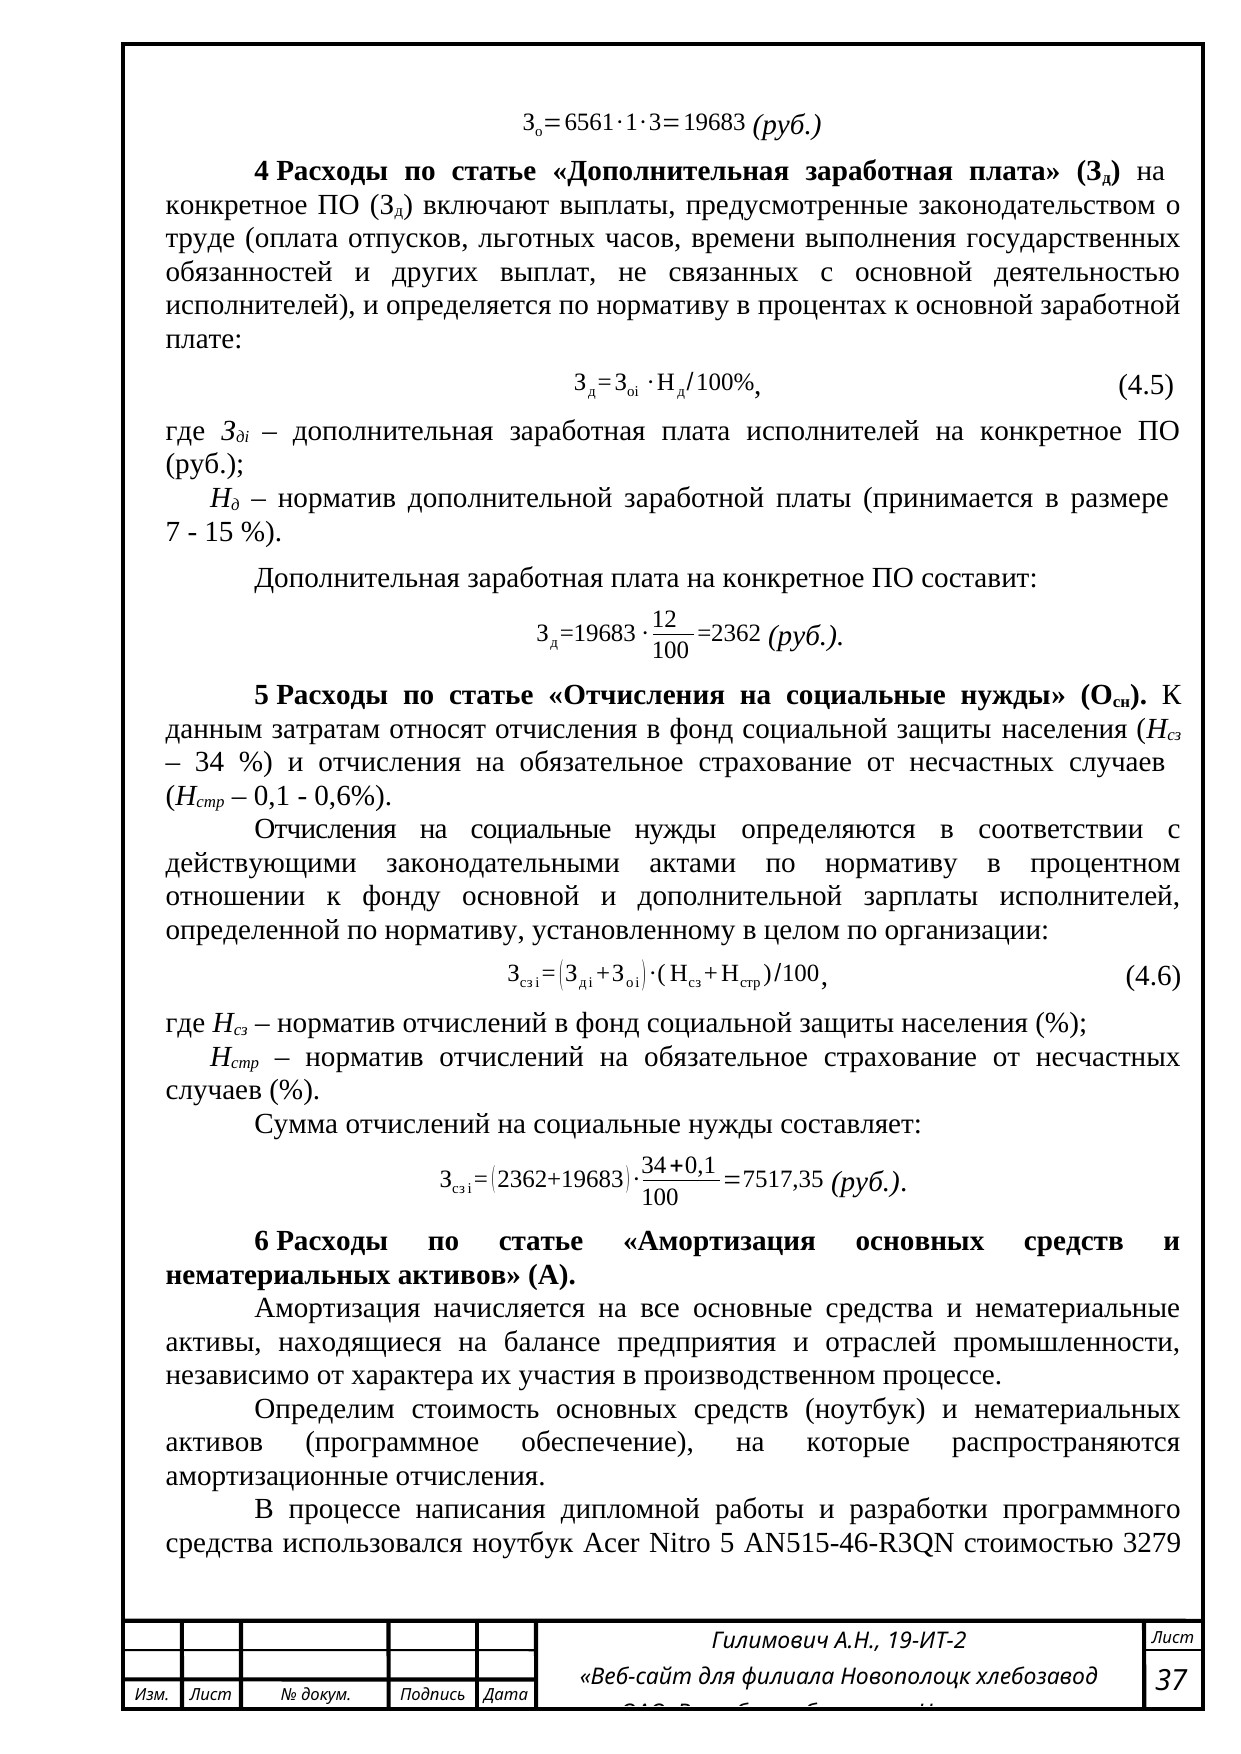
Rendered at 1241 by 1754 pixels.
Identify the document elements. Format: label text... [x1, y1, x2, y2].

text (руб.). [165, 1152, 1181, 1211]
text , (4.6) [165, 958, 1181, 993]
text Определим стоимость основных средств (ноутбук) и нематериальных активов (программное обеспечение), на которые распространяются амортизационные отчисления. [165, 1391, 1181, 1492]
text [165, 1492, 1181, 1559]
text (руб.). [165, 606, 1181, 665]
text Отчисления на социальные нужды определяются в соответствии с действующими законодательными актами по нормативу в процентном отношении к фонду основной и дополнительной зарплаты исполнителей, определенной по нормативу, установленному в целом по организации: [165, 811, 1181, 946]
text Расходы по статье «Отчисления на социальные нужды» (Осн). К данным затратам относят отчисления в фонд социальной защиты населения (Нсз – 34 %) и отчисления на обязательное страхование от несчастных случаев (Нстр – 0,1 - 0,6%). [165, 677, 1181, 811]
text (руб.) [165, 107, 1181, 141]
text Сумма отчислений на социальные нужды составляет: [165, 1106, 1181, 1139]
text Дополнительная заработная плата на конкретное ПО составит: [165, 560, 1181, 593]
text Нд – норматив дополнительной заработной платы (принимается в размере 7 - 15 %). [165, 480, 1181, 547]
text Амортизация начисляется на все основные средства и нематериальные активы, находящиеся на балансе предприятия и отраслей промышленности, независимо от характера их участия в производственном процессе. [165, 1290, 1181, 1391]
text где Здi – дополнительная заработная плата исполнителей на конкретное ПО (руб.); [165, 413, 1181, 480]
text Расходы по статье «Дополнительная заработная плата» (Зд) на конкретное ПО (Зд) включают выплаты, предусмотренные законодательством о труде (оплата отпусков, льготных часов, времени выполнения государственных обязанностей и других выплат, не связанных с основной деятельностью исполнителей), и определяется по нормативу в процентах к основной заработной плате: [165, 153, 1181, 354]
text Расходы по статье «Амортизация основных средств и нематериальных активов» (А). [165, 1223, 1181, 1290]
text Нстр – норматив отчислений на обязательное страхование от несчастных случаев (%). [165, 1039, 1181, 1106]
text , (4.5) [165, 367, 1181, 401]
text где Нсз – норматив отчислений в фонд социальной защиты населения (%); [165, 1005, 1181, 1039]
